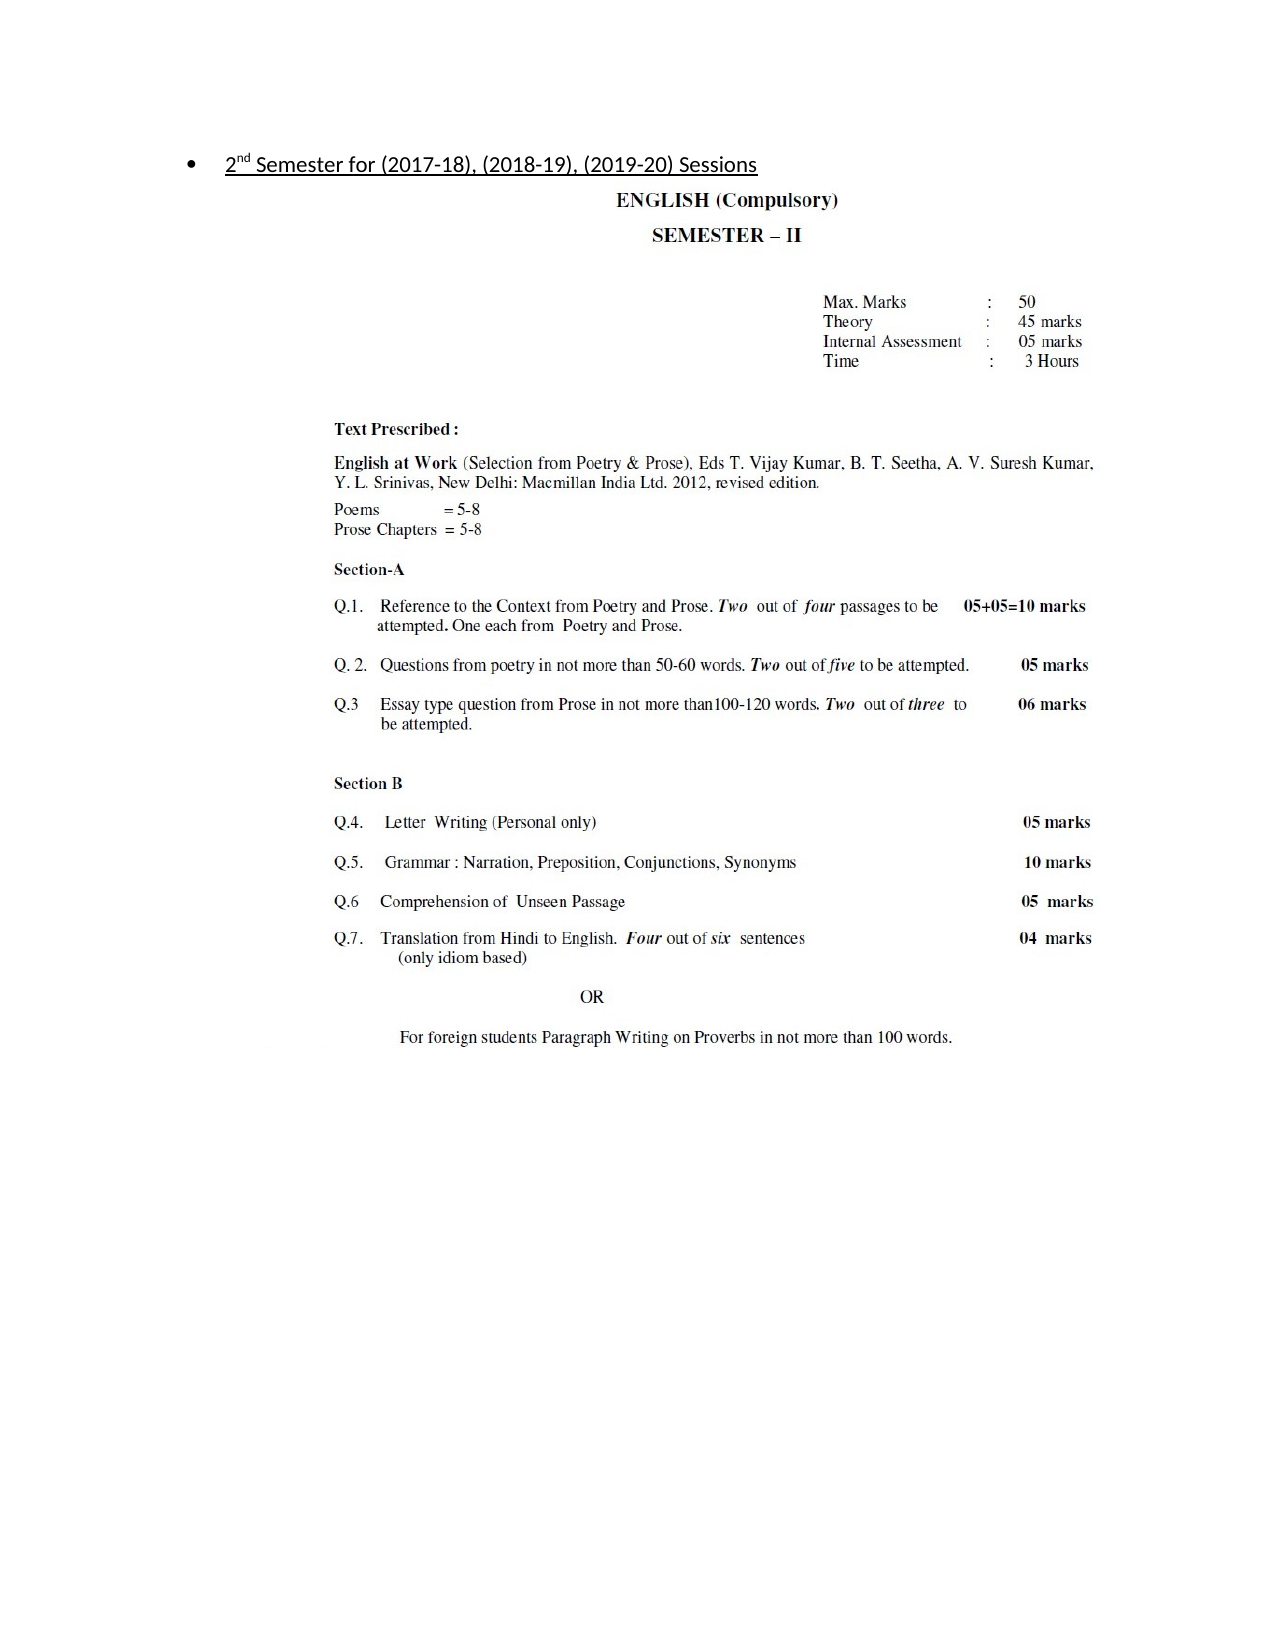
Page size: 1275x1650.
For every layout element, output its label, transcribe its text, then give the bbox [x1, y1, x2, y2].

list 2nd Semester for (2017-18), (2018-19), (2019-20) Sessions [187, 150, 1125, 178]
picture [225, 180, 1199, 1048]
